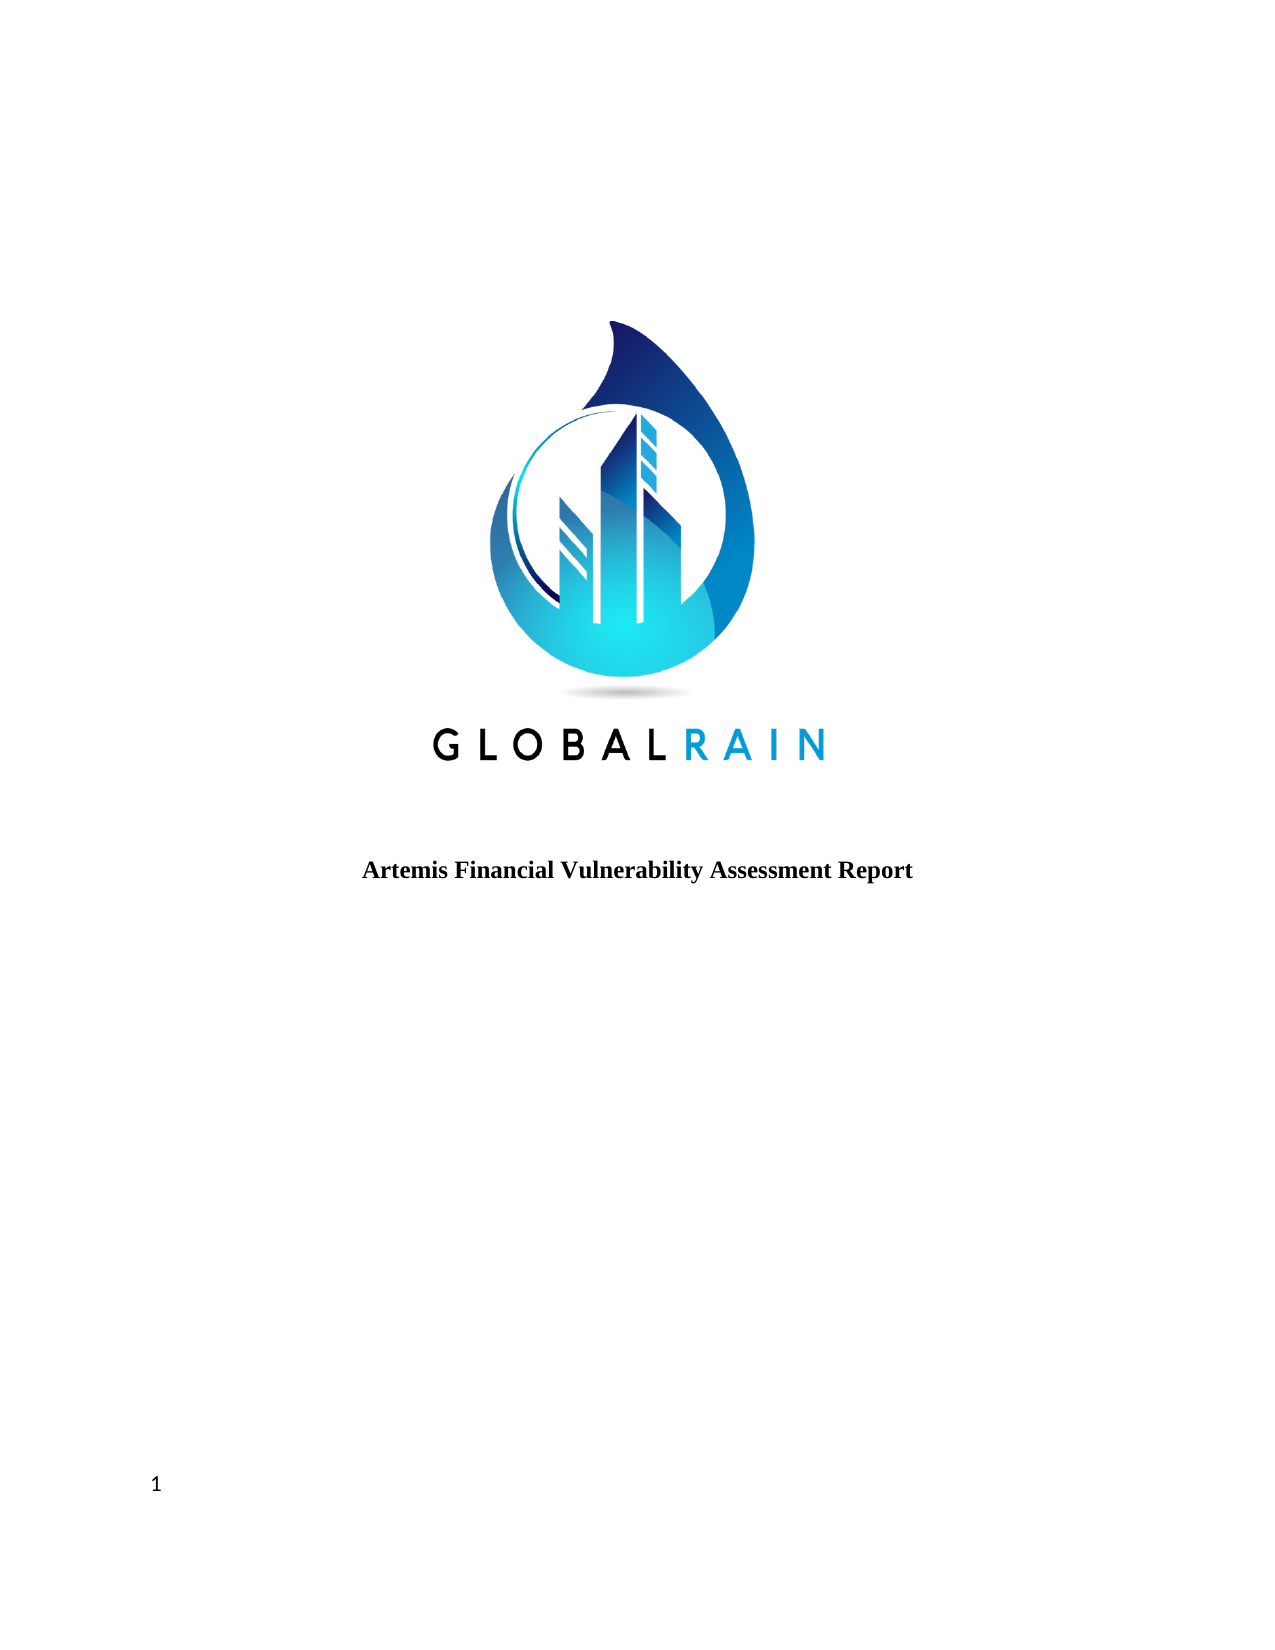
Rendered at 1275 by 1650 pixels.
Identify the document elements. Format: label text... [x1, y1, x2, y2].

picture [431, 321, 844, 770]
subtitle Artemis Financial Vulnerability Assessment Report [150, 856, 1125, 884]
